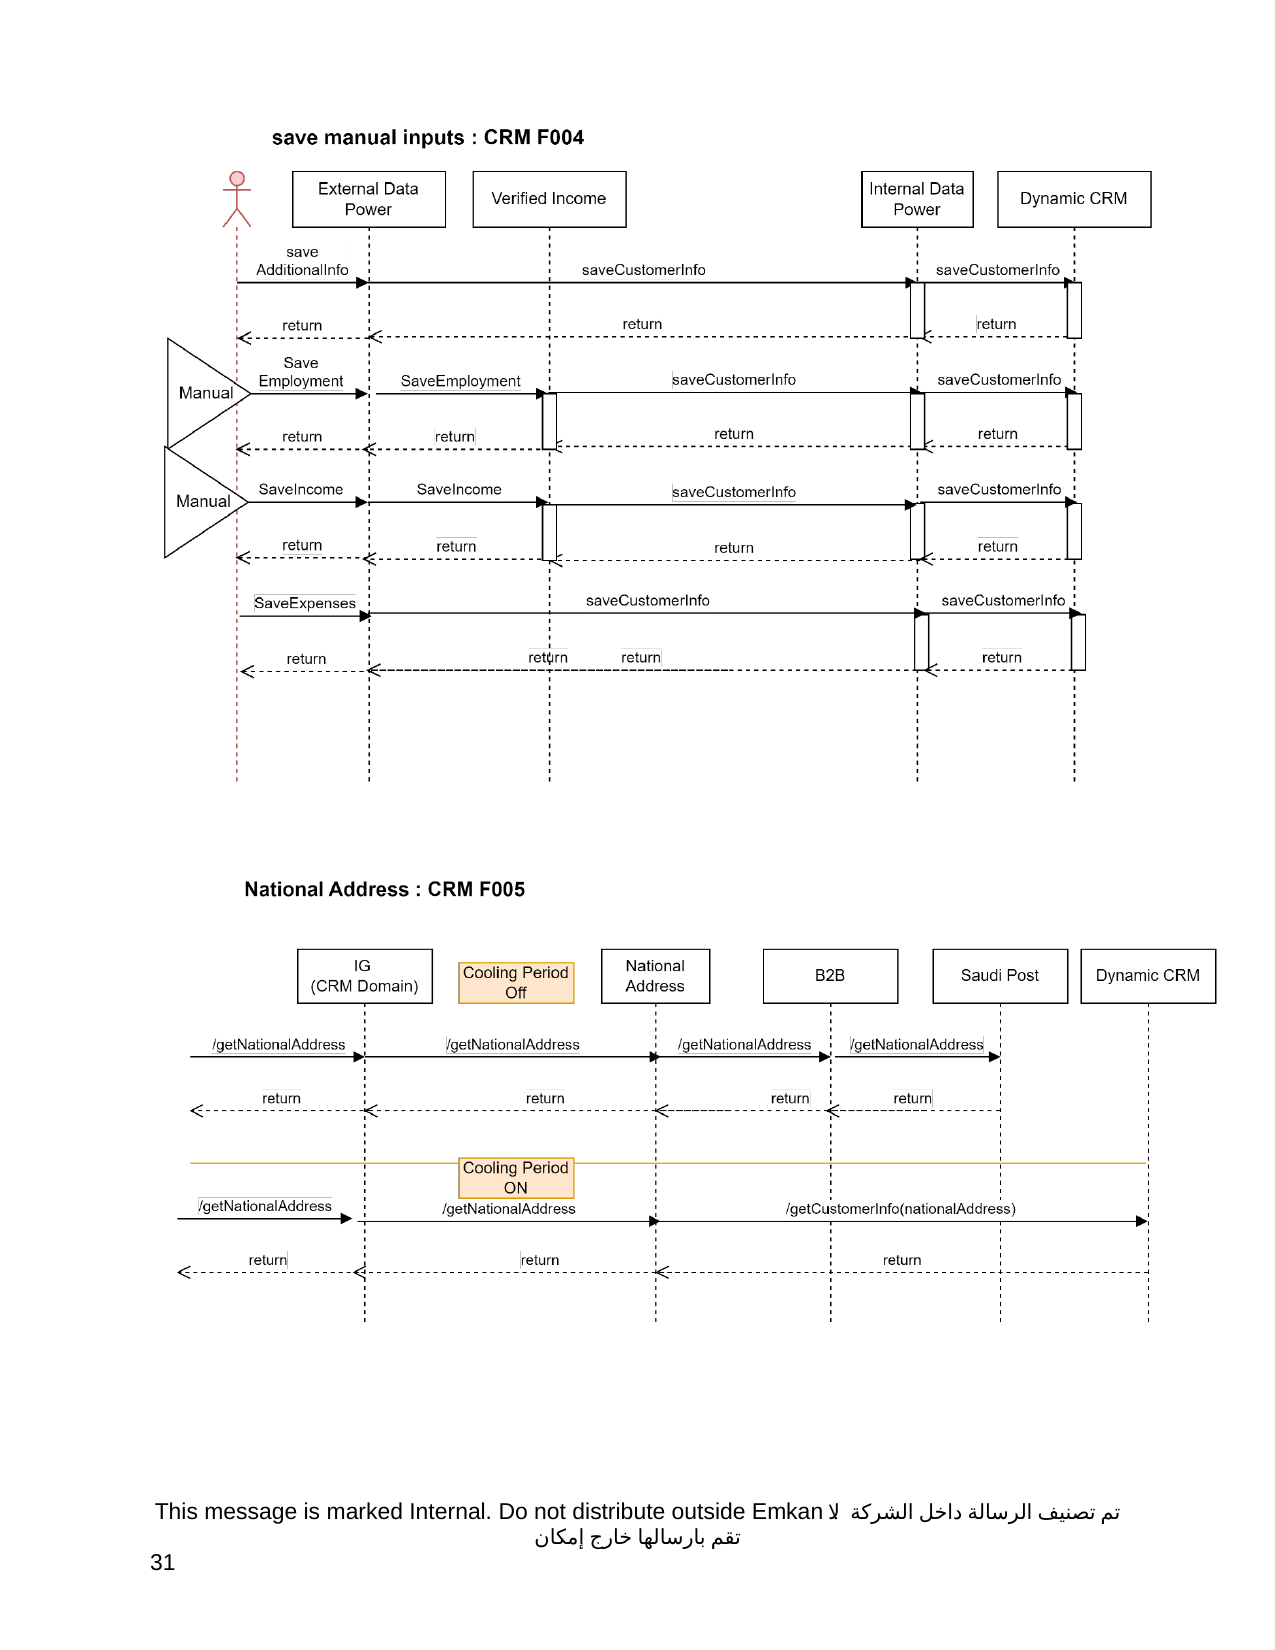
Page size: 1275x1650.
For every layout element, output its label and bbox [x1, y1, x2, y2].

picture [150, 101, 1165, 797]
picture [150, 854, 1231, 1340]
